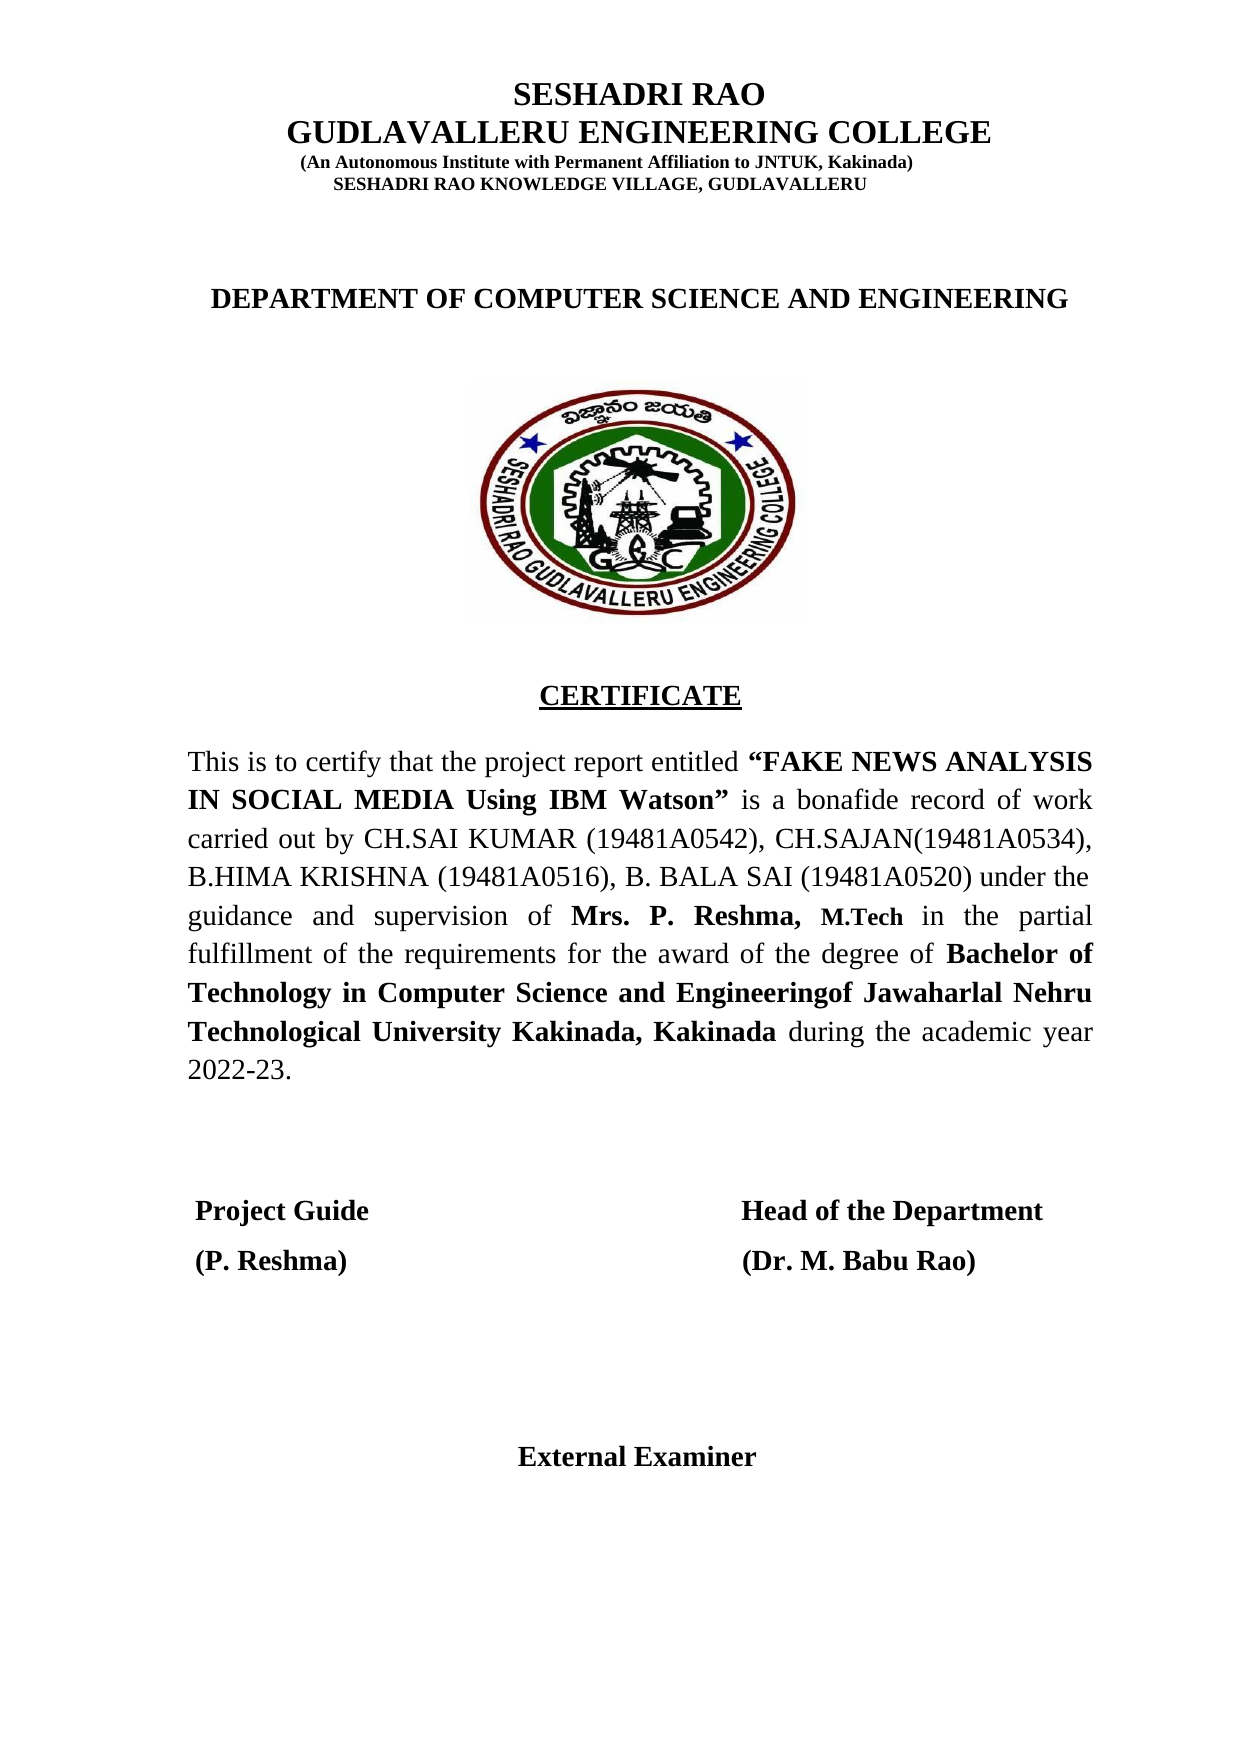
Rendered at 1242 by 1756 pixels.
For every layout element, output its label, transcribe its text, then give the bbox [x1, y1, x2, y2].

subtitle Project Guide Head of the Department [195, 1193, 1204, 1226]
subtitle SESHADRI RAO GUDLAVALLERU ENGINEERING COLLEGE [286, 74, 1034, 151]
text This is to certify that the project report entitled “FAKE NEWS ANALYSIS IN SOCIAL MEDIA Using IBM Watson” is a bonafide record of work carried out by CH.SAI KUMAR (19481A0542), CH.SAJAN(19481A0534), B.HIMA KRISHNA (19481A0516), B. BALA SAI (19481A0520) under the [187, 744, 1093, 893]
text (An Autonomous Institute with Permanent Affiliation to JNTUK, Kakinada) SESHADRI RAO KNOWLEDGE VILLAGE, GUDLAVALLERU [300, 151, 915, 194]
text (P. Reshma) (Dr. M. Babu Rao) [195, 1243, 1204, 1276]
picture [469, 381, 808, 624]
subtitle DEPARTMENT OF COMPUTER SCIENCE AND ENGINEERING [210, 281, 1069, 315]
text External Examiner [205, 1439, 1069, 1473]
text guidance and supervision of Mrs. P. Reshma, M.Tech in the partial fulfillment of the requirements for the award of the degree of Bachelor of Technology in Computer Science and Engineeringof Jawaharlal Nehru Technological University Kakinada, Kakinada during the academic year 2022-23. [187, 898, 1093, 1086]
text CERTIFICATE [210, 678, 1071, 711]
